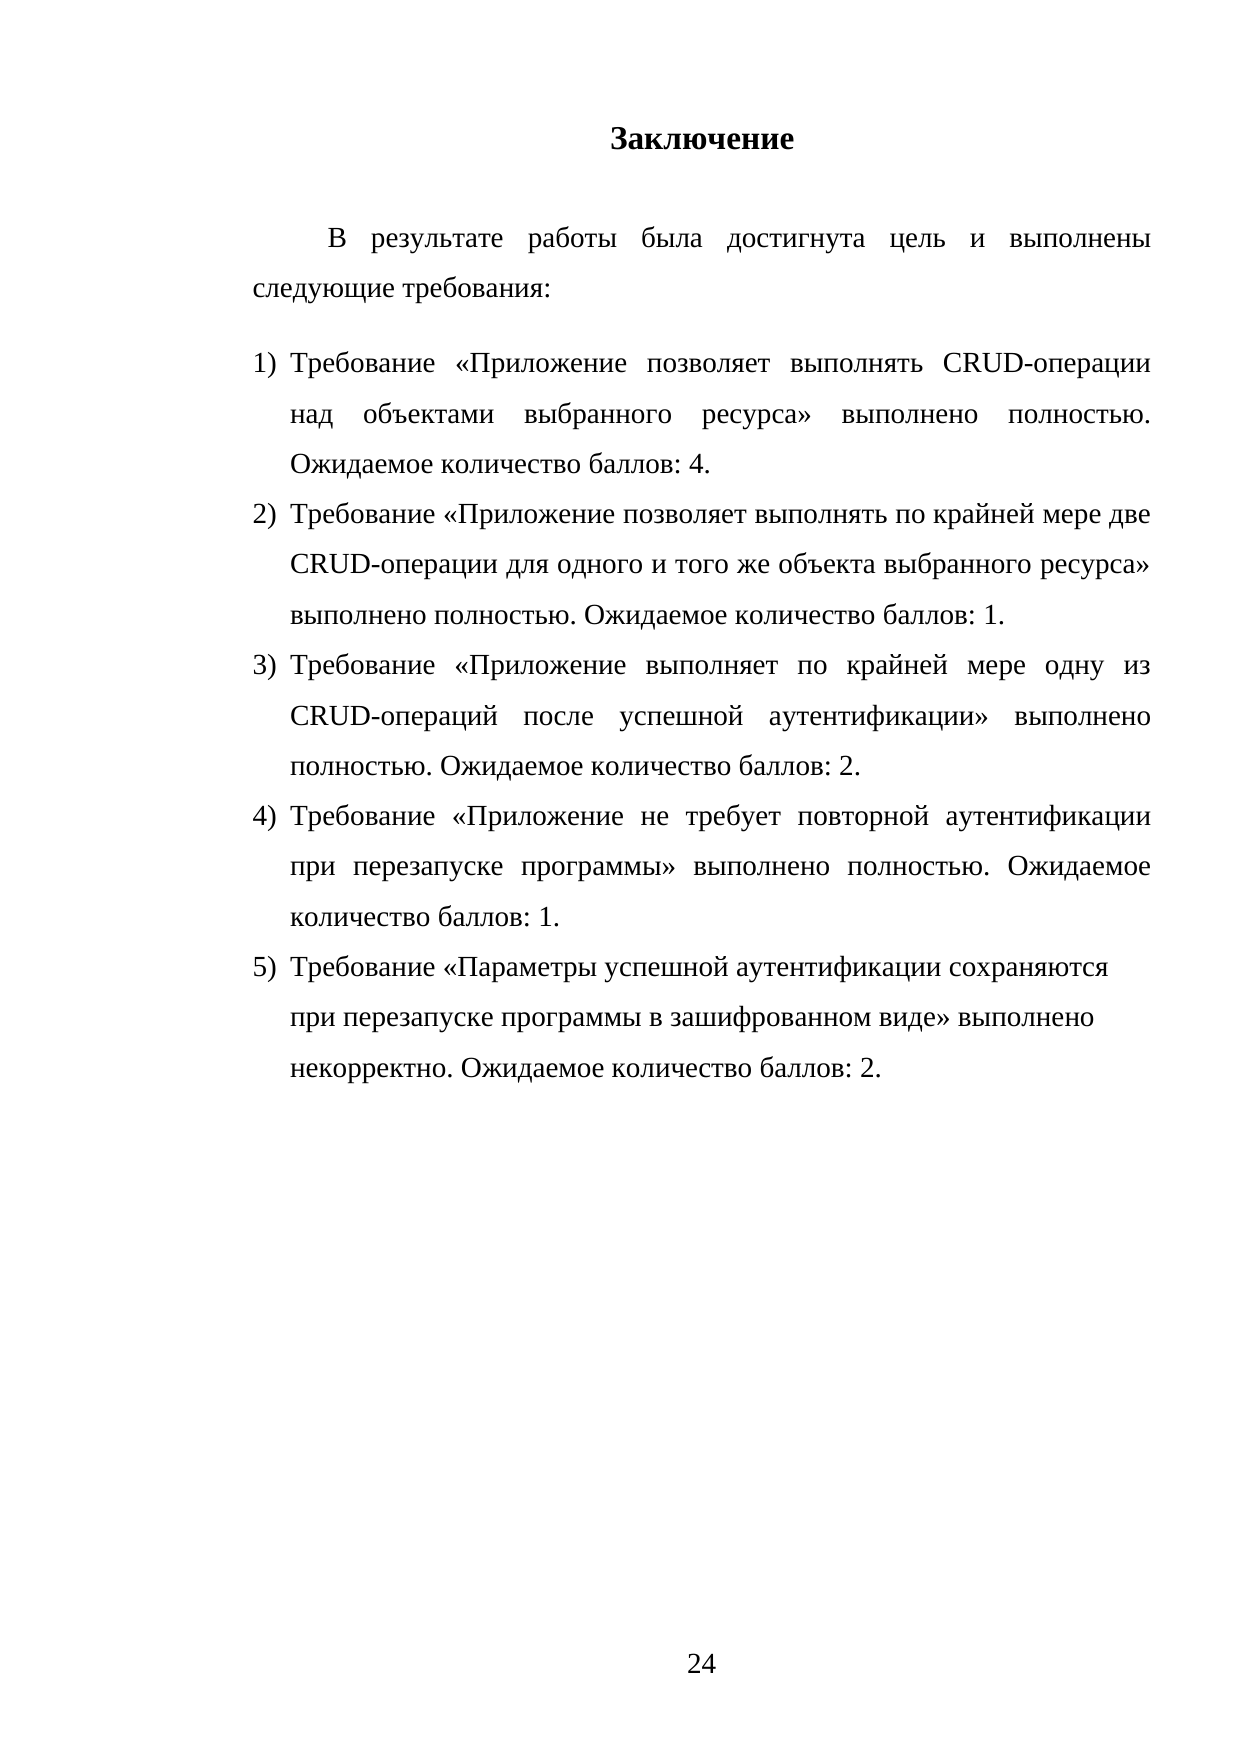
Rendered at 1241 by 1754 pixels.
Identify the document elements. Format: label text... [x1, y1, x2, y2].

list Требование «Приложение позволяет выполнять по крайней мере две CRUD-операции для одного и того же объекта выбранного ресурса» выполнено полностью. Ожидаемое количество баллов: 1. [252, 496, 1152, 631]
list Требование «Приложение не требует повторной аутентификации при перезапуске программы» выполнено полностью. Ожидаемое количество баллов: 1. [252, 798, 1152, 932]
list Требование «Параметры успешной аутентификации сохраняются при перезапуске программы в зашифрованном виде» выполнено некорректно. Ожидаемое количество баллов: 2. [252, 949, 1152, 1083]
text В результате работы была достигнута цель и выполнены следующие требования: [252, 220, 1152, 304]
list Требование «Приложение выполняет по крайней мере одну из CRUD-операций после успешной аутентификации» выполнено полностью. Ожидаемое количество баллов: 2. [252, 647, 1152, 781]
list Заключение [252, 118, 1152, 156]
list Требование «Приложение позволяет выполнять CRUD-операции над объектами выбранного ресурса» выполнено полностью. Ожидаемое количество баллов: 4. [252, 345, 1152, 479]
